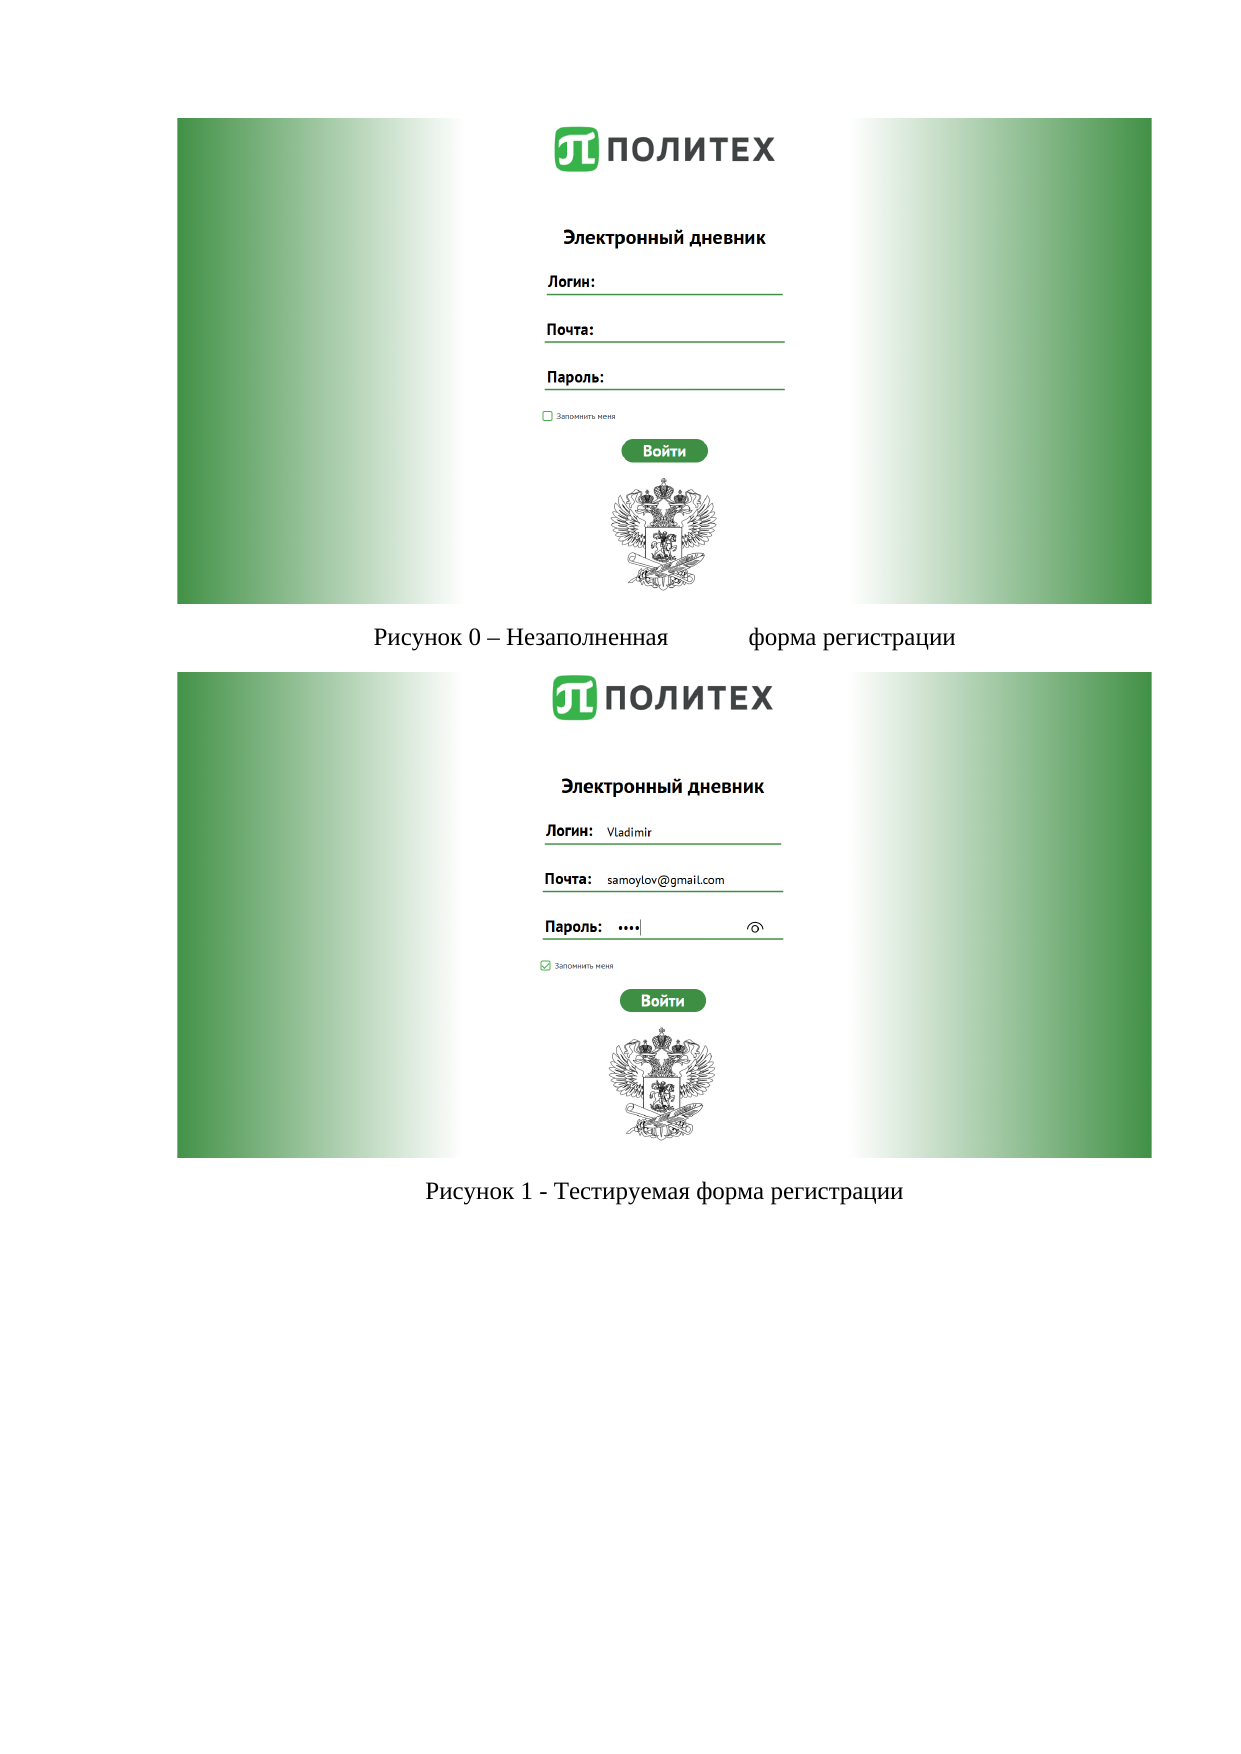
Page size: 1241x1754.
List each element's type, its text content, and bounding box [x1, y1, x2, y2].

text Рисунок 0 – Незаполненная форма регистрации [177, 622, 1152, 651]
text Рисунок 1 - Тестируемая форма регистрации [177, 1176, 1152, 1205]
picture [177, 118, 1152, 604]
picture [177, 672, 1152, 1158]
